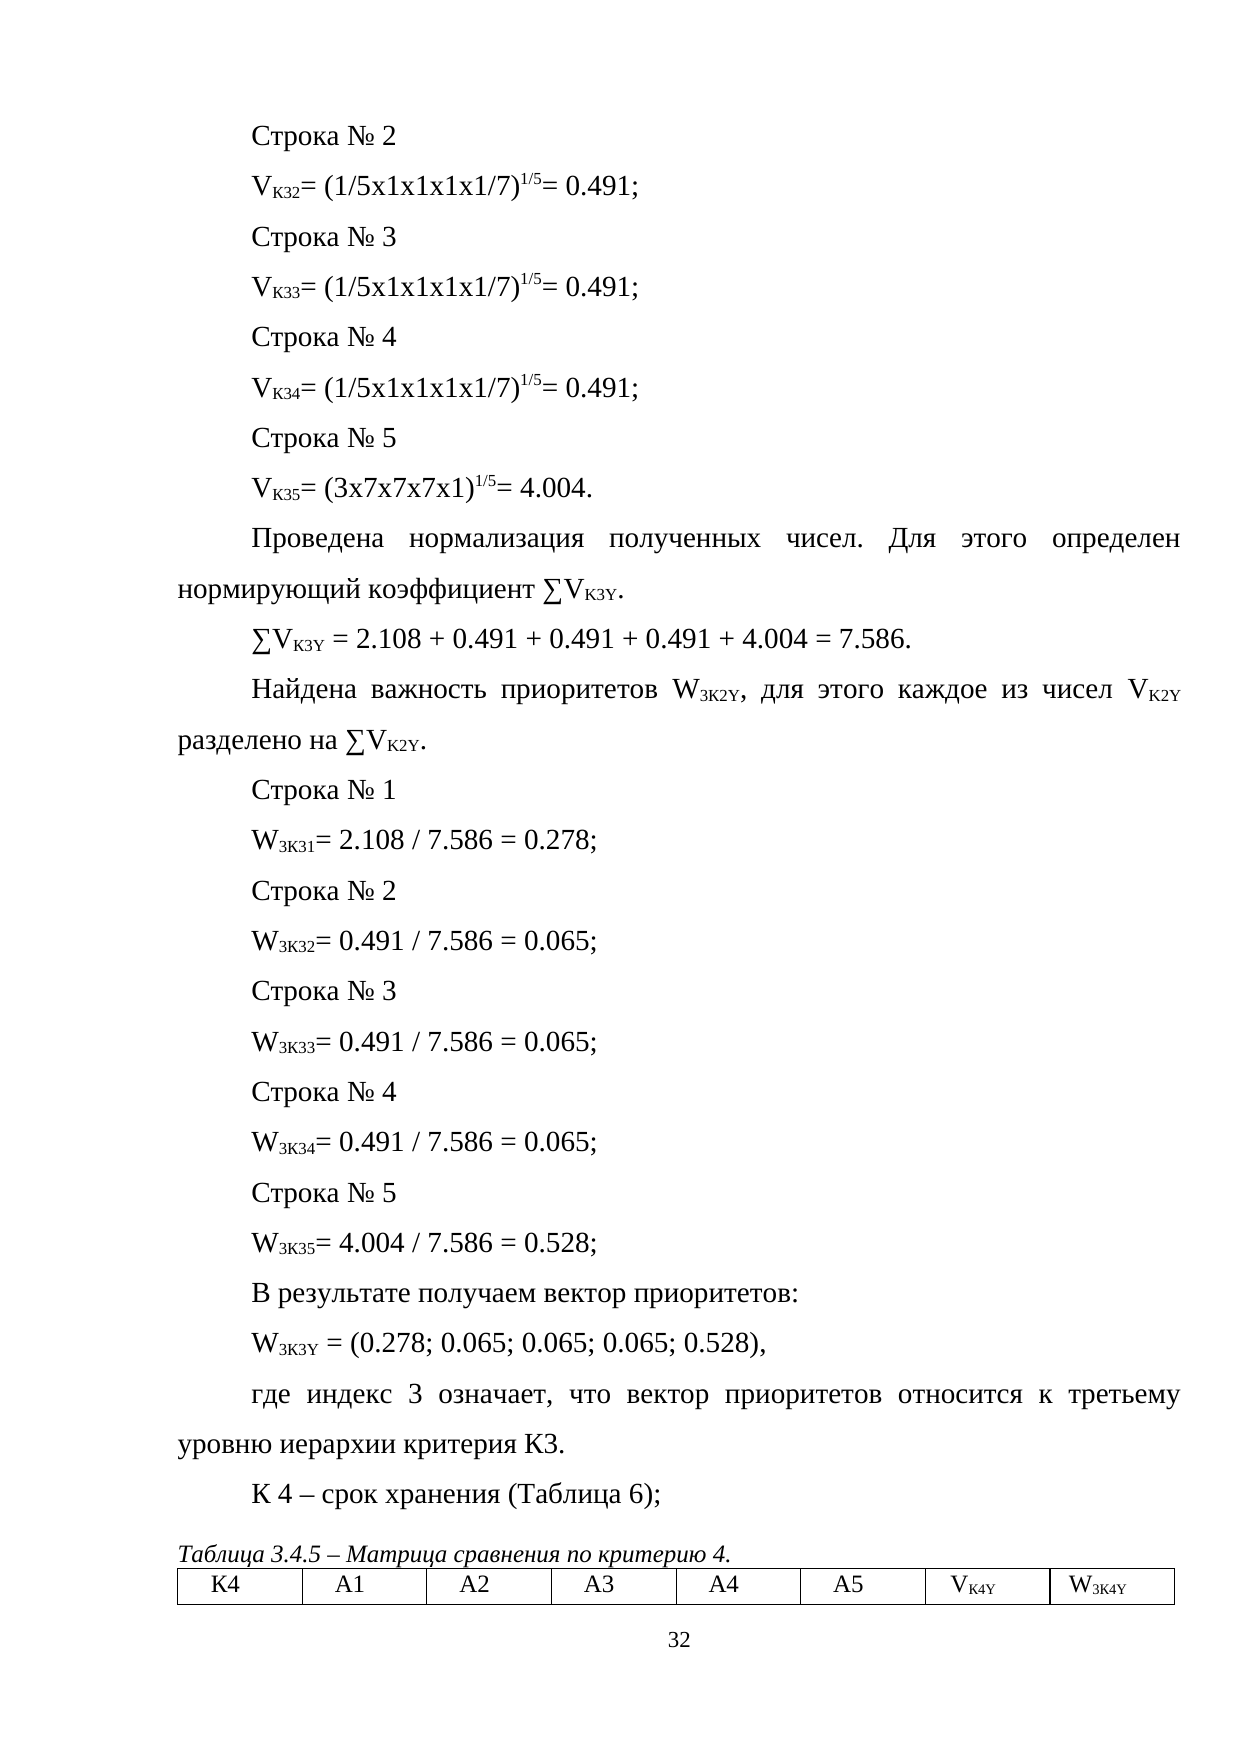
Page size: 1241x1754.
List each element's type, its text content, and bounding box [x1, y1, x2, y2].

table_header А3 [552, 1569, 676, 1604]
text Строка № 3 [177, 973, 1181, 1007]
text К 4 – срок хранения (Таблица 6); [177, 1477, 1181, 1510]
text W3К31= 2.108 / 7.586 = 0.278; [177, 822, 1181, 856]
text Строка № 5 [177, 1175, 1181, 1208]
table_header А1 [303, 1569, 426, 1604]
text W3К33= 0.491 / 7.586 = 0.065; [177, 1024, 1181, 1057]
text W3К35= 4.004 / 7.586 = 0.528; [177, 1225, 1181, 1258]
text VК32= (1/5x1x1x1x1/7)1/5= 0.491; [177, 168, 1181, 202]
table_header А4 [677, 1569, 800, 1604]
text Строка № 1 [177, 772, 1181, 806]
text В результате получаем вектор приоритетов: [177, 1275, 1181, 1309]
text VК33= (1/5x1x1x1x1/7)1/5= 0.491; [177, 269, 1181, 303]
text Строка № 3 [177, 219, 1181, 252]
table_header VК4Y [926, 1569, 1049, 1604]
text Найдена важность приоритетов W3К2Y, для этого каждое из чисел VK2Y разделено на ∑VK2Y. [177, 672, 1181, 755]
table_header К4 [178, 1569, 302, 1604]
text VК34= (1/5x1x1x1x1/7)1/5= 0.491; [177, 370, 1181, 403]
text где индекс 3 означает, что вектор приоритетов относится к третьему уровню иерархии критерия К3. [177, 1376, 1181, 1460]
text W3К34= 0.491 / 7.586 = 0.065; [177, 1124, 1181, 1158]
text W3К32= 0.491 / 7.586 = 0.065; [177, 923, 1181, 957]
text VК35= (3x7x7x7x1)1/5= 4.004. [177, 470, 1181, 504]
text Таблица 3.4.5 – Матрица сравнения по критерию 4. [177, 1539, 1181, 1568]
table_header А2 [427, 1569, 551, 1604]
text Строка № 2 [177, 873, 1181, 906]
text W3К3Y = (0.278; 0.065; 0.065; 0.065; 0.528), [177, 1326, 1181, 1359]
text ∑VК3Y = 2.108 + 0.491 + 0.491 + 0.491 + 4.004 = 7.586. [177, 621, 1181, 655]
text Строка № 4 [177, 319, 1181, 353]
text Строка № 4 [177, 1074, 1181, 1108]
text Строка № 5 [177, 420, 1181, 453]
table_header А5 [801, 1569, 925, 1604]
text Проведена нормализация полученных чисел. Для этого определен нормирующий коэффициент ∑VK3Y. [177, 521, 1181, 604]
text Строка № 2 [177, 118, 1181, 152]
table_header W3К4Y [1051, 1569, 1174, 1604]
